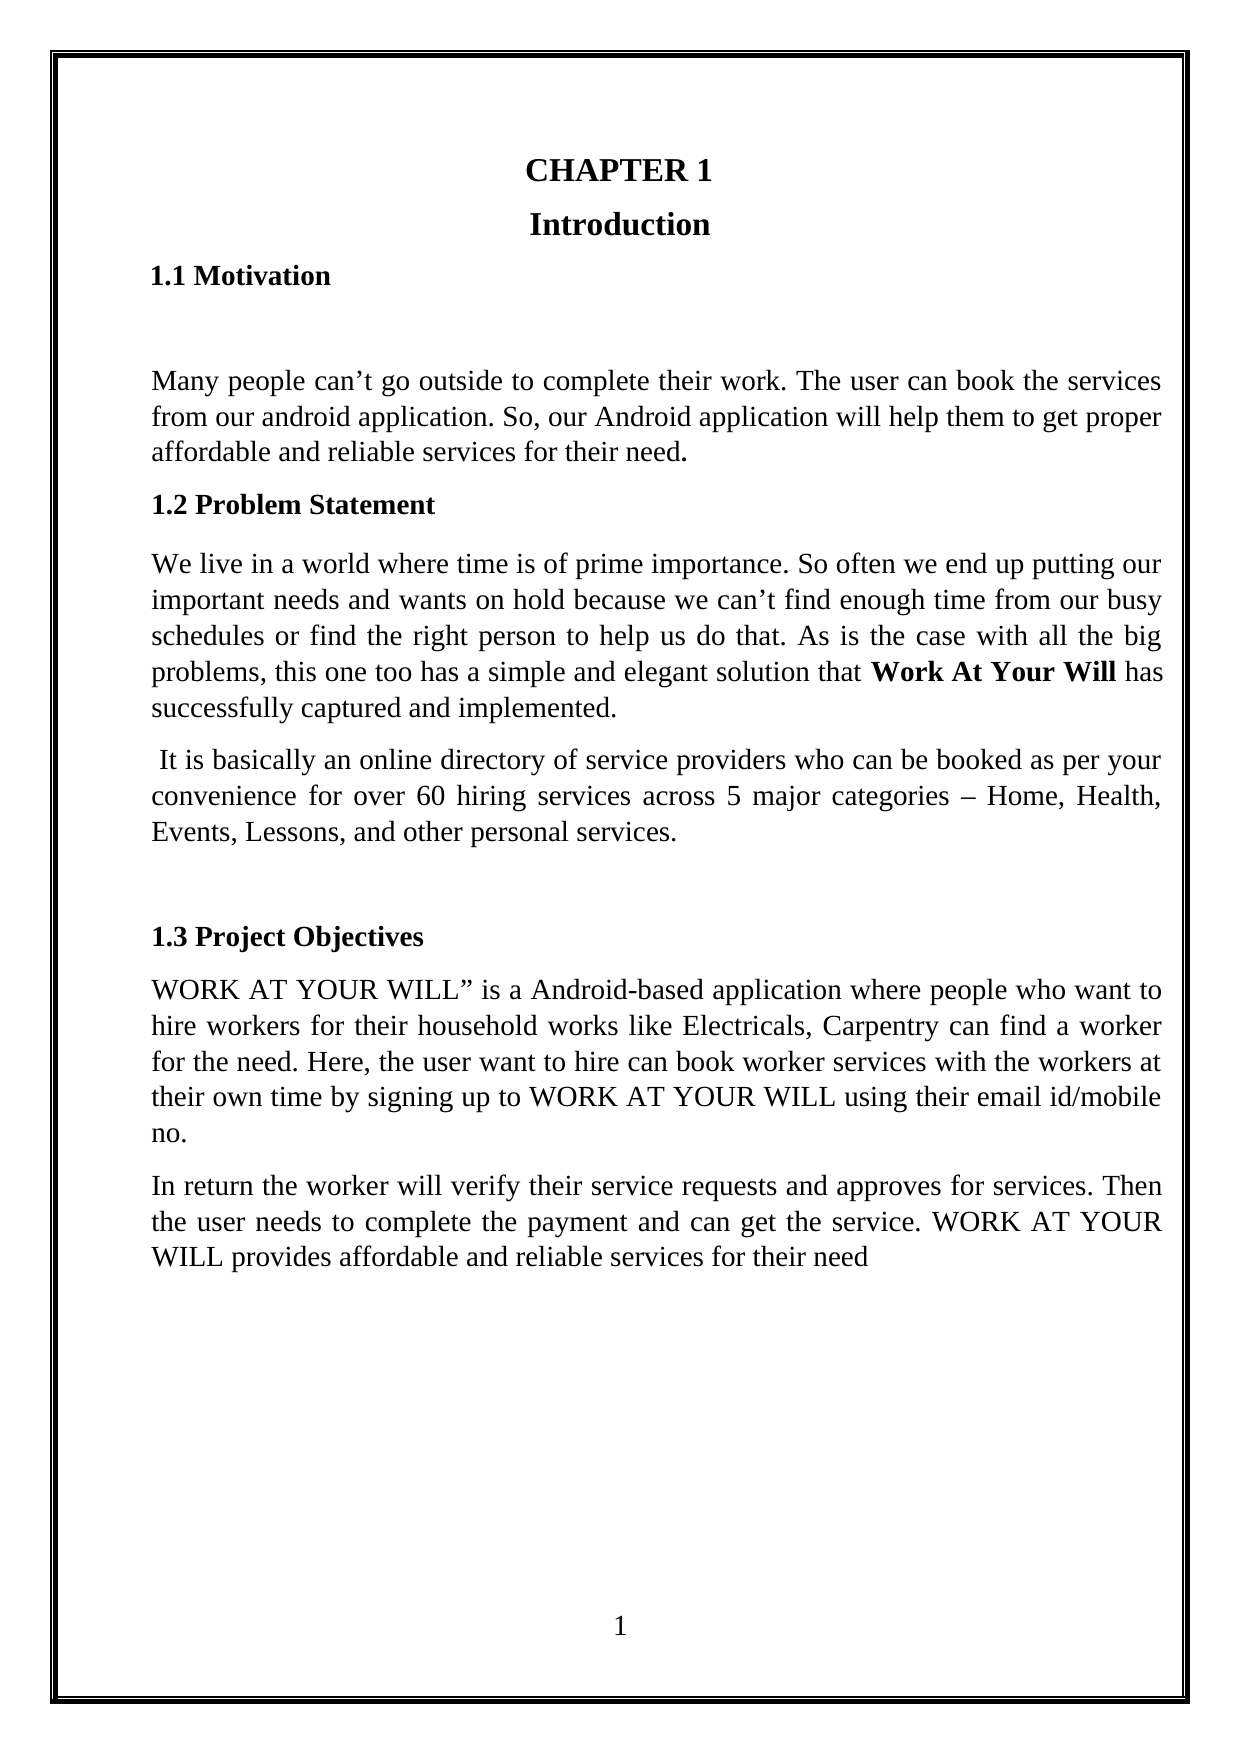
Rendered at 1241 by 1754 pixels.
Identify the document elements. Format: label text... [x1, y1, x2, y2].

text WORK AT YOUR WILL” is a Android-based application where people who want to hire workers for their household works like Electricals, Carpentry can find a worker for the need. Here, the user want to hire can book worker services with the workers at their own time by signing up to WORK AT YOUR WILL using their email id/mobile no. [151, 972, 1163, 1149]
text In return the worker will verify their service requests and approves for services. Then the user needs to complete the payment and can get the service. WORK AT YOUR WILL provides affordable and reliable services for their need [151, 1168, 1163, 1273]
text It is basically an online directory of service providers who can be booked as per your convenience for over 60 hiring services across 5 major categories – Home, Health, Events, Lessons, and other personal services. [151, 742, 1163, 848]
text We live in a world where time is of prime importance. So often we end up putting our important needs and wants on hold because we can’t find enough time from our busy schedules or find the right person to help us do that. As is the case with all the big problems, this one too has a simple and elegant solution that Work At Your Will has successfully captured and implemented. [151, 547, 1163, 723]
text 1.3 Project Objectives [151, 919, 1163, 953]
subtitle Introduction [150, 204, 1090, 242]
text Many people can’t go outside to complete their work. The user can book the services from our android application. So, our Android application will help them to get proper affordable and reliable services for their need. [151, 363, 1163, 468]
subtitle CHAPTER 1 [150, 150, 1090, 188]
text 1.2 Problem Statement [151, 487, 1170, 521]
subtitle 1.1 Motivation [149, 258, 1170, 291]
